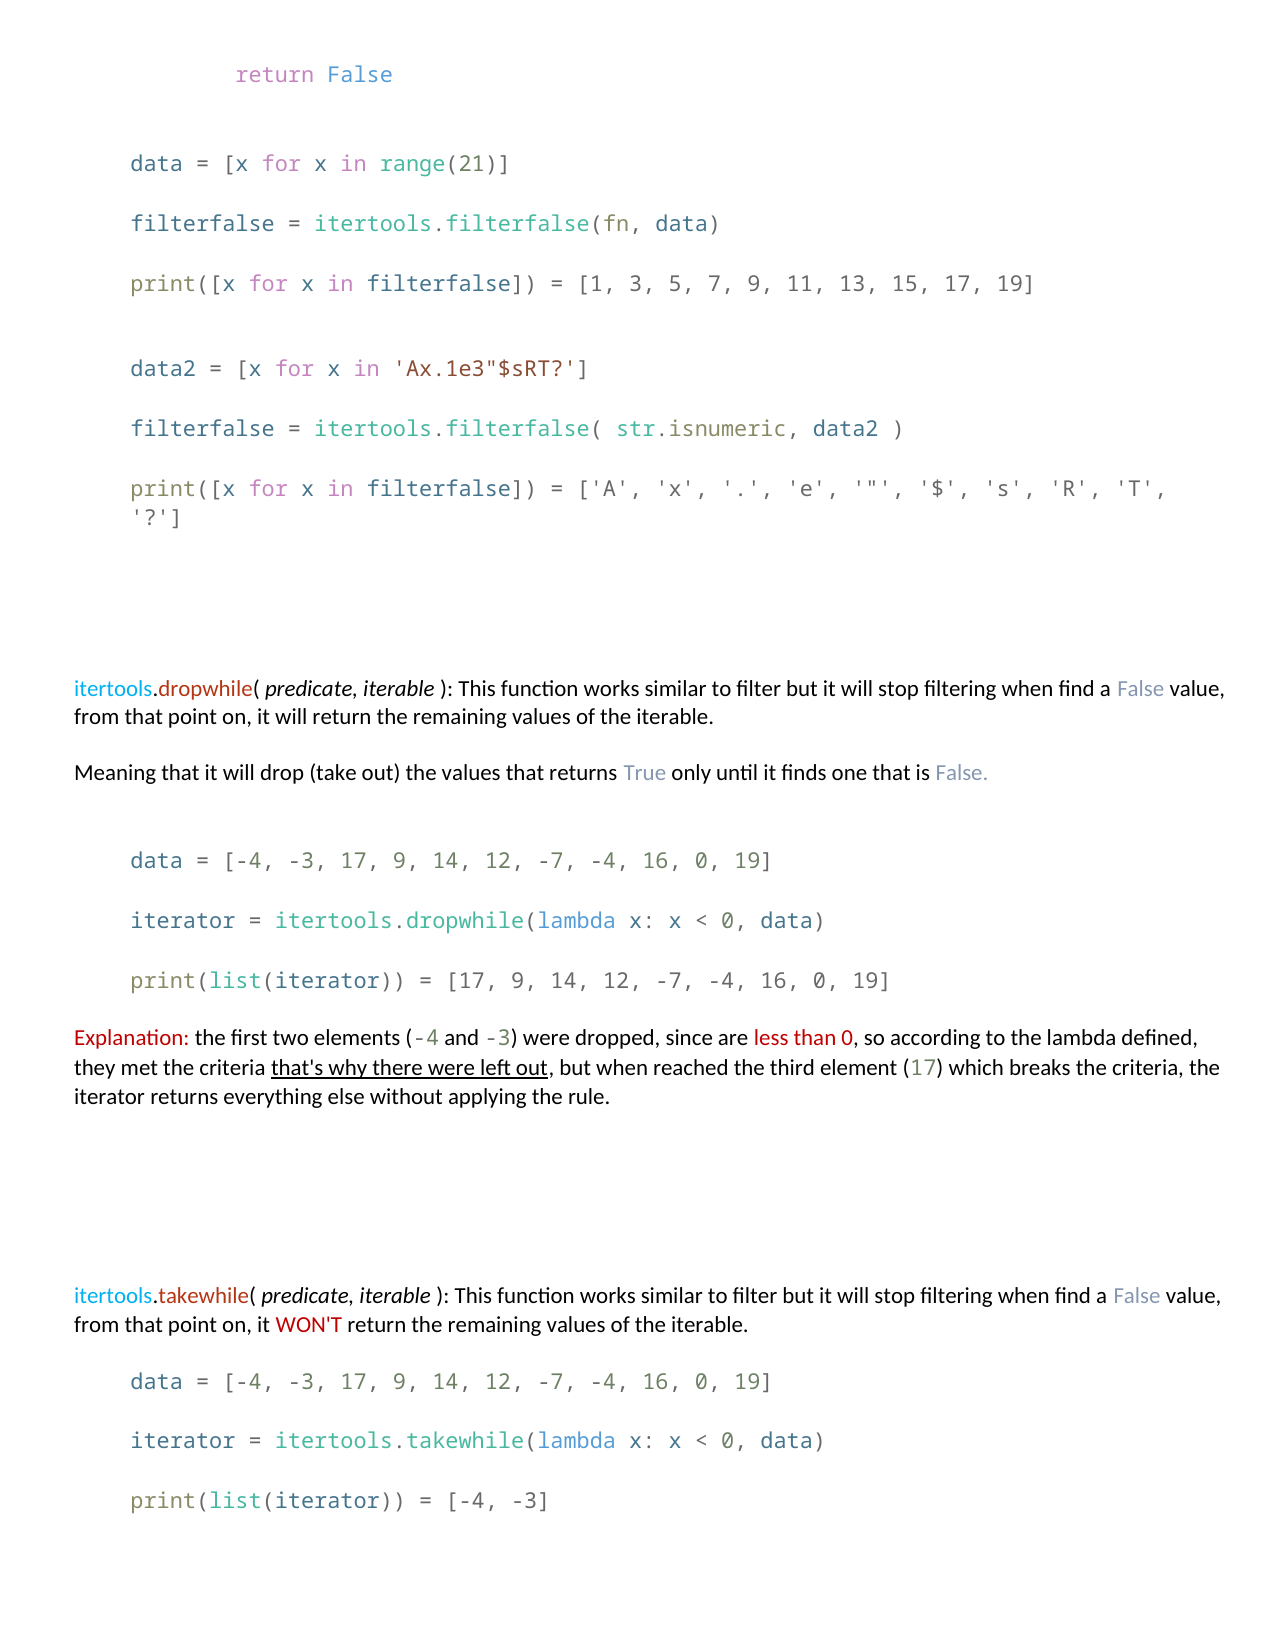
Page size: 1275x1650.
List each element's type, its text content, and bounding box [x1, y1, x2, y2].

text print(list(iterator)) = [-4, -3] [130, 1485, 1226, 1515]
text data = [x for x in range(21)] [130, 148, 1226, 178]
text data2 = [x for x in 'Ax.1e3"$sRT?'] [130, 353, 1226, 383]
text Explanation: the first two elements (-4 and -3) were dropped, since are less than 0, so according to the lambda defined, they met the criteria that's why there were left out, but when reached the third element (17) which breaks the criteria, the iterator returns everything else without applying the rule. [74, 1022, 1226, 1110]
text iterator = itertools.dropwhile(lambda x: x < 0, data) [130, 905, 1226, 935]
text filterfalse = itertools.filterfalse( str.isnumeric, data2 ) [130, 413, 1226, 443]
text print(list(iterator)) = [17, 9, 14, 12, -7, -4, 16, 0, 19] [130, 964, 1226, 994]
text print([x for x in filterfalse]) = ['A', 'x', '.', 'e', '"', '$', 's', 'R', 'T', '?'] [130, 473, 1226, 532]
text Meaning that it will drop (take out) the values that returns True only until it finds one that is False. [74, 758, 1226, 786]
text iterator = itertools.takewhile(lambda x: x < 0, data) [130, 1425, 1226, 1455]
text return False [130, 59, 1226, 89]
text itertools.dropwhile( predicate, iterable ): This function works similar to filter but it will stop filtering when find a False value, from that point on, it will return the remaining values of the iterable. [74, 674, 1226, 730]
text print([x for x in filterfalse]) = [1, 3, 5, 7, 9, 11, 13, 15, 17, 19] [130, 268, 1226, 297]
text itertools.takewhile( predicate, iterable ): This function works similar to filter but it will stop filtering when find a False value, from that point on, it WON'T return the remaining values of the iterable. [74, 1282, 1226, 1338]
text filterfalse = itertools.filterfalse(fn, data) [130, 208, 1226, 238]
text data = [-4, -3, 17, 9, 14, 12, -7, -4, 16, 0, 19] [130, 845, 1226, 875]
text data = [-4, -3, 17, 9, 14, 12, -7, -4, 16, 0, 19] [130, 1366, 1226, 1396]
